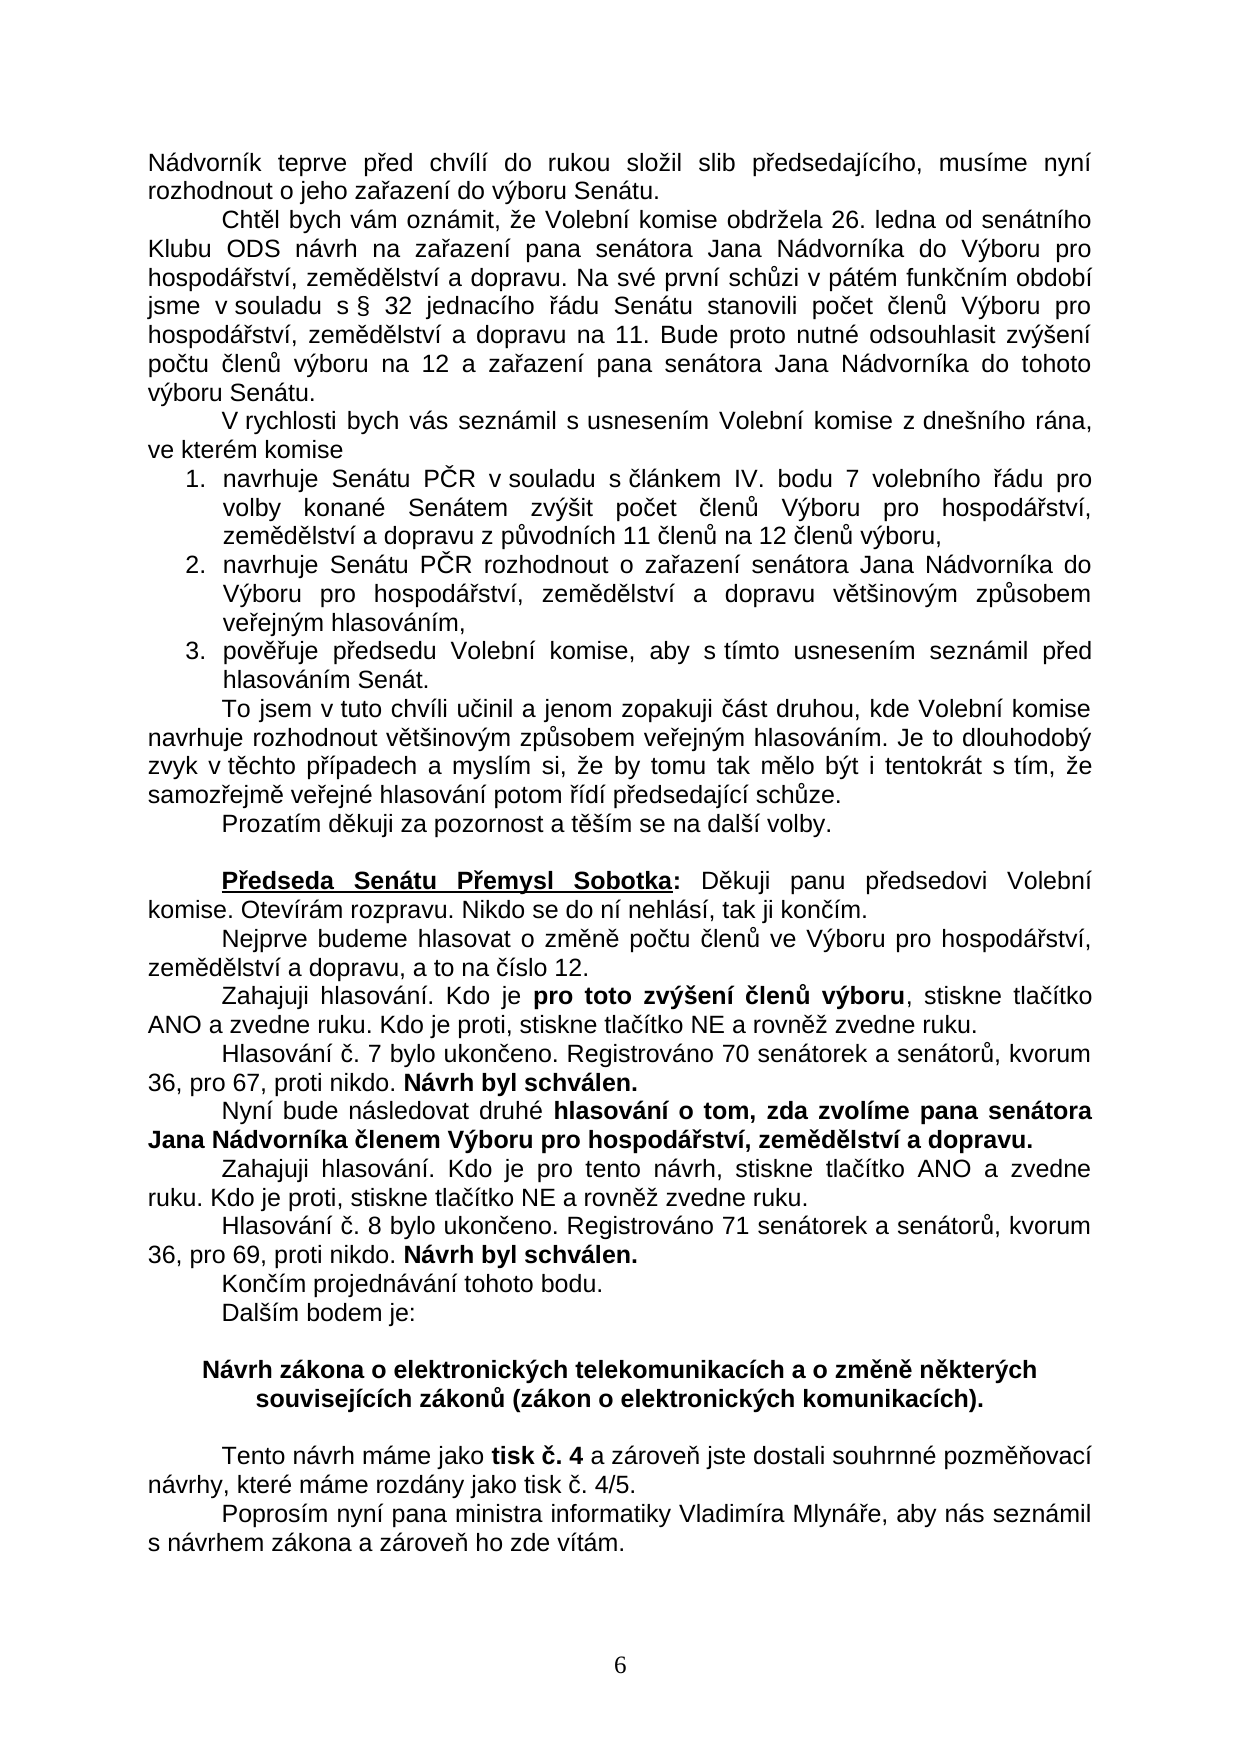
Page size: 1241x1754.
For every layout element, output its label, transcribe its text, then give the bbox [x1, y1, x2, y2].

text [148, 148, 1093, 205]
text Předseda Senátu Přemysl Sobotka: Děkuji panu předsedovi Volební komise. Otevírám rozpravu. Nikdo se do ní nehlásí, tak ji končím. [148, 866, 1093, 924]
text Končím projednávání tohoto bodu. [148, 1269, 1093, 1298]
list pověřuje předsedu Volební komise, aby s tímto usnesením seznámil před hlasováním Senát. [185, 636, 1093, 694]
text Zahajuji hlasování. Kdo je pro toto zvýšení členů výboru, stiskne tlačítko ANO a zvedne ruku. Kdo je proti, stiskne tlačítko NE a rovněž zvedne ruku. [148, 981, 1093, 1039]
text V rychlosti bych vás seznámil s usnesením Volební komise z dnešního rána, ve kterém komise [148, 406, 1093, 464]
text Hlasování č. 7 bylo ukončeno. Registrováno 70 senátorek a senátorů, kvorum 36, pro 67, proti nikdo. Návrh byl schválen. [148, 1039, 1093, 1096]
text Poprosím nyní pana ministra informatiky Vladimíra Mlynáře, aby nás seznámil s návrhem zákona a zároveň ho zde vítám. [148, 1499, 1093, 1556]
text Dalším bodem je: [148, 1298, 1093, 1326]
text Nejprve budeme hlasovat o změně počtu členů ve Výboru pro hospodářství, zemědělství a dopravu, a to na číslo 12. [148, 924, 1093, 981]
text To jsem v tuto chvíli učinil a jenom zopakuji část druhou, kde Volební komise navrhuje rozhodnout většinovým způsobem veřejným hlasováním. Je to dlouhodobý zvyk v těchto případech a myslím si, že by tomu tak mělo být i tentokrát s tím, že samozřejmě veřejné hlasování potom řídí předsedající schůze. [148, 694, 1093, 809]
text Zahajuji hlasování. Kdo je pro tento návrh, stiskne tlačítko ANO a zvedne ruku. Kdo je proti, stiskne tlačítko NE a rovněž zvedne ruku. [148, 1154, 1093, 1211]
text Nyní bude následovat druhé hlasování o tom, zda zvolíme pana senátora Jana Nádvorníka členem Výboru pro hospodářství, zemědělství a dopravu. [148, 1096, 1093, 1154]
list navrhuje Senátu PČR rozhodnout o zařazení senátora Jana Nádvorníka do Výboru pro hospodářství, zemědělství a dopravu většinovým způsobem veřejným hlasováním, [185, 550, 1093, 636]
text Prozatím děkuji za pozornost a těším se na další volby. [148, 809, 1093, 838]
text Hlasování č. 8 bylo ukončeno. Registrováno 71 senátorek a senátorů, kvorum 36, pro 69, proti nikdo. Návrh byl schválen. [148, 1211, 1093, 1269]
list navrhuje Senátu PČR v souladu s článkem IV. bodu 7 volebního řádu pro volby konané Senátem zvýšit počet členů Výboru pro hospodářství, zemědělství a dopravu z původních 11 členů na 12 členů výboru, [185, 464, 1093, 550]
text Návrh zákona o elektronických telekomunikacích a o změně některých souvisejících zákonů (zákon o elektronických komunikacích). [148, 1355, 1093, 1413]
text Tento návrh máme jako tisk č. 4 a zároveň jste dostali souhrnné pozměňovací návrhy, které máme rozdány jako tisk č. 4/5. [148, 1441, 1093, 1499]
text Chtěl bych vám oznámit, že Volební komise obdržela 26. ledna od senátního Klubu ODS návrh na zařazení pana senátora Jana Nádvorníka do Výboru pro hospodářství, zemědělství a dopravu. Na své první schůzi v pátém funkčním období jsme v souladu s § 32 jednacího řádu Senátu stanovili počet členů Výboru pro hospodářství, zemědělství a dopravu na 11. Bude proto nutné odsouhlasit zvýšení počtu členů výboru na 12 a zařazení pana senátora Jana Nádvorníka do tohoto výboru Senátu. [148, 205, 1093, 406]
